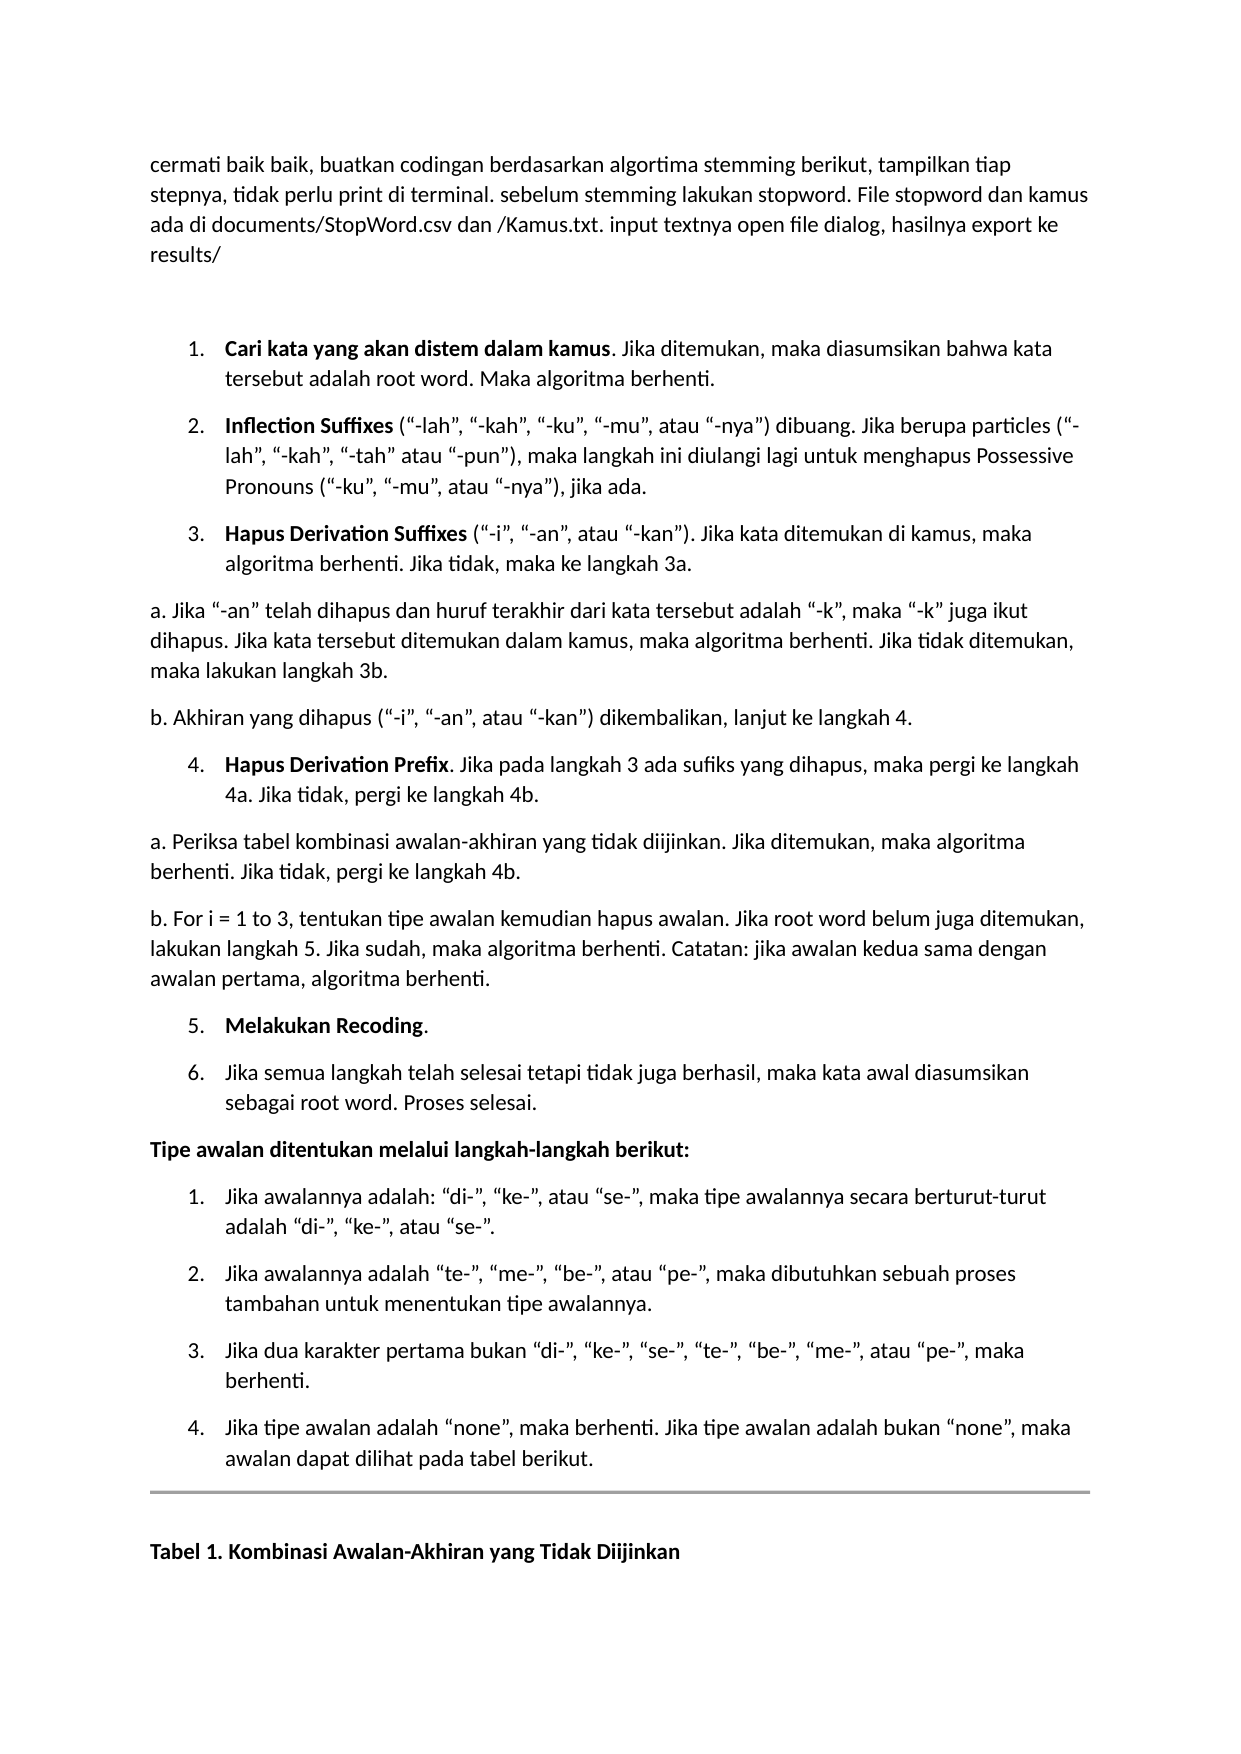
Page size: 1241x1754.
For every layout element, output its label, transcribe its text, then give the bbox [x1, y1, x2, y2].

list Hapus Derivation Prefix. Jika pada langkah 3 ada sufiks yang dihapus, maka pergi ke langkah 4a. Jika tidak, pergi ke langkah 4b. [187, 750, 1090, 808]
text Tipe awalan ditentukan melalui langkah-langkah berikut: [150, 1135, 1090, 1163]
list Jika semua langkah telah selesai tetapi tidak juga berhasil, maka kata awal diasumsikan sebagai root word. Proses selesai. [187, 1058, 1090, 1117]
text cermati baik baik, buatkan codingan berdasarkan algortima stemming berikut, tampilkan tiap stepnya, tidak perlu print di terminal. sebelum stemming lakukan stopword. File stopword dan kamus ada di documents/StopWord.csv dan /Kamus.txt. input textnya open file dialog, hasilnya export ke results/ [150, 150, 1090, 269]
list Jika awalannya adalah “te-”, “me-”, “be-”, atau “pe-”, maka dibutuhkan sebuah proses tambahan untuk menentukan tipe awalannya. [187, 1259, 1090, 1318]
text b. Akhiran yang dihapus (“-i”, “-an”, atau “-kan”) dikembalikan, lanjut ke langkah 4. [150, 703, 1090, 731]
text a. Periksa tabel kombinasi awalan-akhiran yang tidak diijinkan. Jika ditemukan, maka algoritma berhenti. Jika tidak, pergi ke langkah 4b. [150, 827, 1090, 885]
list Melakukan Recoding. [187, 1011, 1090, 1039]
text b. For i = 1 to 3, tentukan tipe awalan kemudian hapus awalan. Jika root word belum juga ditemukan, lakukan langkah 5. Jika sudah, maka algoritma berhenti. Catatan: jika awalan kedua sama dengan awalan pertama, algoritma berhenti. [150, 904, 1090, 993]
list Cari kata yang akan distem dalam kamus. Jika ditemukan, maka diasumsikan bahwa kata tersebut adalah root word. Maka algoritma berhenti. [187, 334, 1090, 393]
list Jika tipe awalan adalah “none”, maka berhenti. Jika tipe awalan adalah bukan “none”, maka awalan dapat dilihat pada tabel berikut. [187, 1413, 1090, 1472]
list Jika awalannya adalah: “di-”, “ke-”, atau “se-”, maka tipe awalannya secara berturut-turut adalah “di-”, “ke-”, atau “se-”. [187, 1182, 1090, 1241]
list Inflection Suffixes (“-lah”, “-kah”, “-ku”, “-mu”, atau “-nya”) dibuang. Jika berupa particles (“-lah”, “-kah”, “-tah” atau “-pun”), maka langkah ini diulangi lagi untuk menghapus Possessive Pronouns (“-ku”, “-mu”, atau “-nya”), jika ada. [187, 411, 1090, 500]
text a. Jika “-an” telah dihapus dan huruf terakhir dari kata tersebut adalah “-k”, maka “-k” juga ikut dihapus. Jika kata tersebut ditemukan dalam kamus, maka algoritma berhenti. Jika tidak ditemukan, maka lakukan langkah 3b. [150, 596, 1090, 684]
list Hapus Derivation Suffixes (“-i”, “-an”, atau “-kan”). Jika kata ditemukan di kamus, maka algoritma berhenti. Jika tidak, maka ke langkah 3a. [187, 519, 1090, 577]
text Tabel 1. Kombinasi Awalan-Akhiran yang Tidak Diijinkan [150, 1537, 1090, 1566]
list Jika dua karakter pertama bukan “di-”, “ke-”, “se-”, “te-”, “be-”, “me-”, atau “pe-”, maka berhenti. [187, 1336, 1090, 1395]
